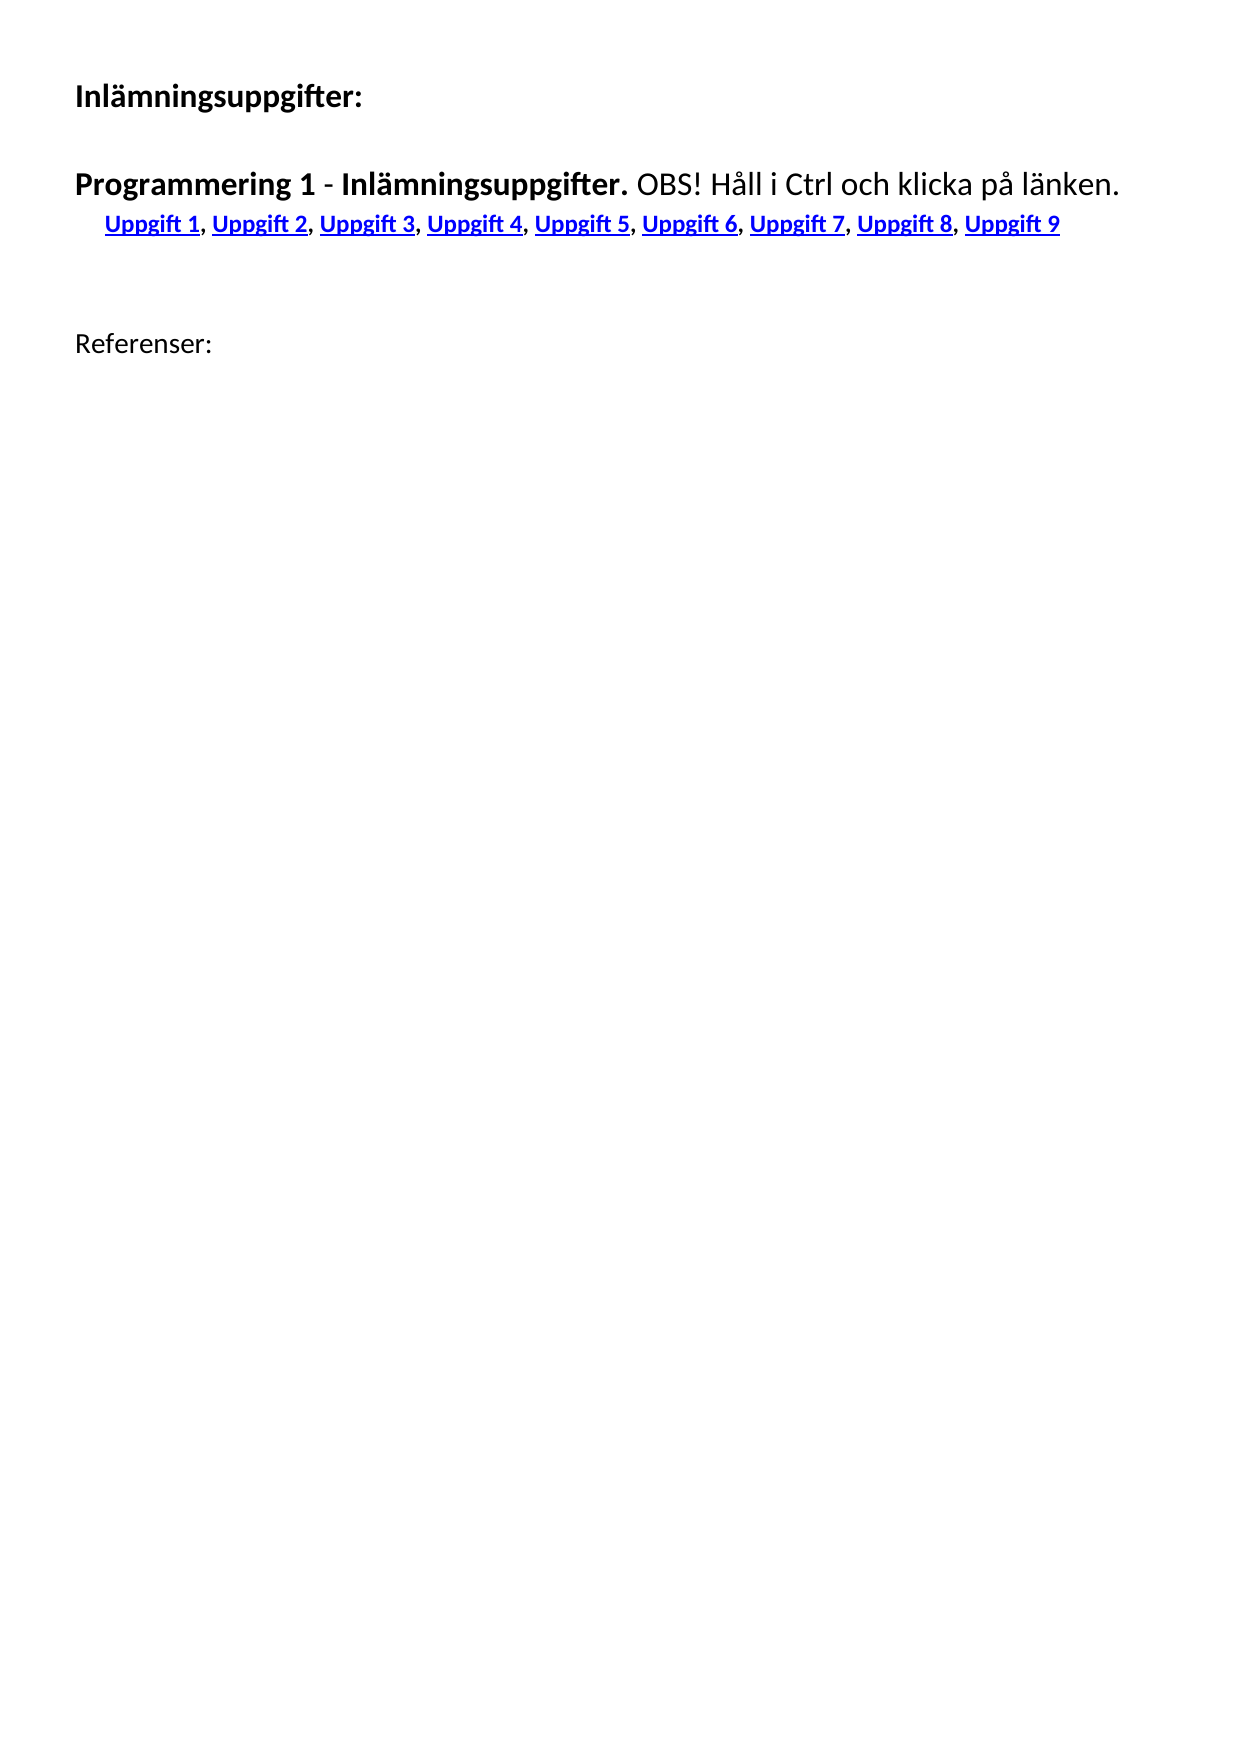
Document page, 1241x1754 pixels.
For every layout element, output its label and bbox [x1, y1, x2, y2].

text [75, 75, 1165, 361]
